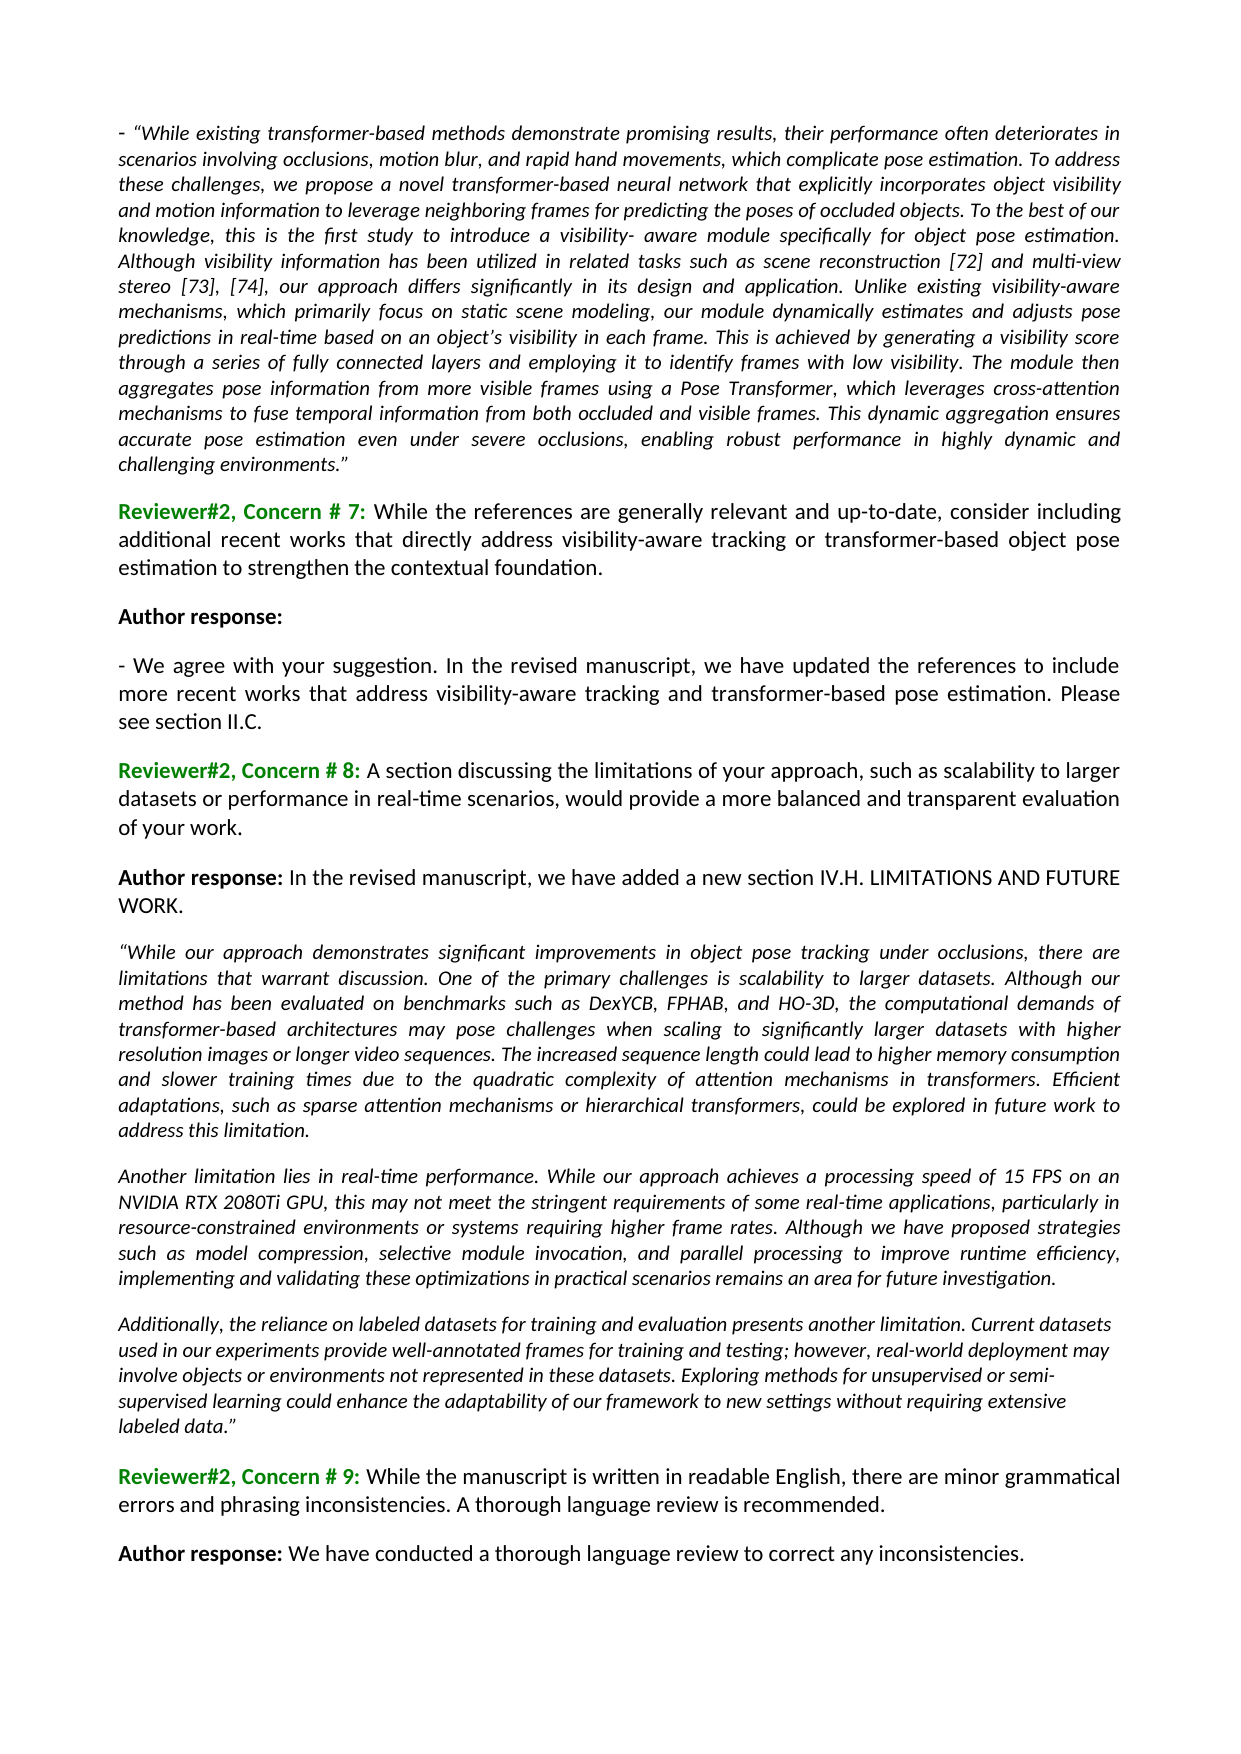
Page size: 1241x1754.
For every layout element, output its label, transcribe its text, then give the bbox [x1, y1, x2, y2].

text Author response: We have conducted a thorough language review to correct any inconsistencies. [118, 1539, 1122, 1567]
text Reviewer#2, Concern # 9: While the manuscript is written in readable English, there are minor grammatical errors and phrasing inconsistencies. A thorough language review is recommended. [118, 1462, 1122, 1518]
text Reviewer#2, Concern # 7: While the references are generally relevant and up-to-date, consider including additional recent works that directly address visibility-aware tracking or transformer-based object pose estimation to strengthen the contextual foundation. [118, 497, 1122, 581]
text Author response: In the revised manuscript, we have added a new section IV.H. LIMITATIONS AND FUTURE WORK. [118, 863, 1122, 919]
text Additionally, the reliance on labeled datasets for training and evaluation presents another limitation. Current datasets used in our experiments provide well-annotated frames for training and testing; however, real-world deployment may involve objects or environments not represented in these datasets. Exploring methods for unsupervised or semi-supervised learning could enhance the adaptability of our framework to new settings without requiring extensive labeled data.” [118, 1312, 1122, 1439]
text Another limitation lies in real-time performance. While our approach achieves a processing speed of 15 FPS on an NVIDIA RTX 2080Ti GPU, this may not meet the stringent requirements of some real-time applications, particularly in resource-constrained environments or systems requiring higher frame rates. Although we have proposed strategies such as model compression, selective module invocation, and parallel processing to improve runtime efficiency, implementing and validating these optimizations in practical scenarios remains an area for future investigation. [118, 1164, 1122, 1291]
text “While our approach demonstrates significant improvements in object pose tracking under occlusions, there are limitations that warrant discussion. One of the primary challenges is scalability to larger datasets. Although our method has been evaluated on benchmarks such as DexYCB, FPHAB, and HO-3D, the computational demands of transformer-based architectures may pose challenges when scaling to significantly larger datasets with higher resolution images or longer video sequences. The increased sequence length could lead to higher memory consumption and slower training times due to the quadratic complexity of attention mechanisms in transformers. Efficient adaptations, such as sparse attention mechanisms or hierarchical transformers, could be explored in future work to address this limitation. [118, 939, 1122, 1143]
text Author response: [118, 602, 1122, 630]
text - “While existing transformer-based methods demonstrate promising results, their performance often deteriorates in scenarios involving occlusions, motion blur, and rapid hand movements, which complicate pose estimation. To address these challenges, we propose a novel transformer-based neural network that explicitly incorporates object visibility and motion information to leverage neighboring frames for predicting the poses of occluded objects. To the best of our knowledge, this is the first study to introduce a visibility- aware module specifically for object pose estimation. Although visibility information has been utilized in related tasks such as scene reconstruction [72] and multi-view stereo [73], [74], our approach differs significantly in its design and application. Unlike existing visibility-aware mechanisms, which primarily focus on static scene modeling, our module dynamically estimates and adjusts pose predictions in real-time based on an object’s visibility in each frame. This is achieved by generating a visibility score through a series of fully connected layers and employing it to identify frames with low visibility. The module then aggregates pose information from more visible frames using a Pose Transformer, which leverages cross-attention mechanisms to fuse temporal information from both occluded and visible frames. This dynamic aggregation ensures accurate pose estimation even under severe occlusions, enabling robust performance in highly dynamic and challenging environments.” [118, 118, 1122, 477]
text Reviewer#2, Concern # 8: A section discussing the limitations of your approach, such as scalability to larger datasets or performance in real-time scenarios, would provide a more balanced and transparent evaluation of your work. [118, 756, 1122, 842]
text - We agree with your suggestion. In the revised manuscript, we have updated the references to include more recent works that address visibility-aware tracking and transformer-based pose estimation. Please see section II.C. [118, 651, 1122, 735]
